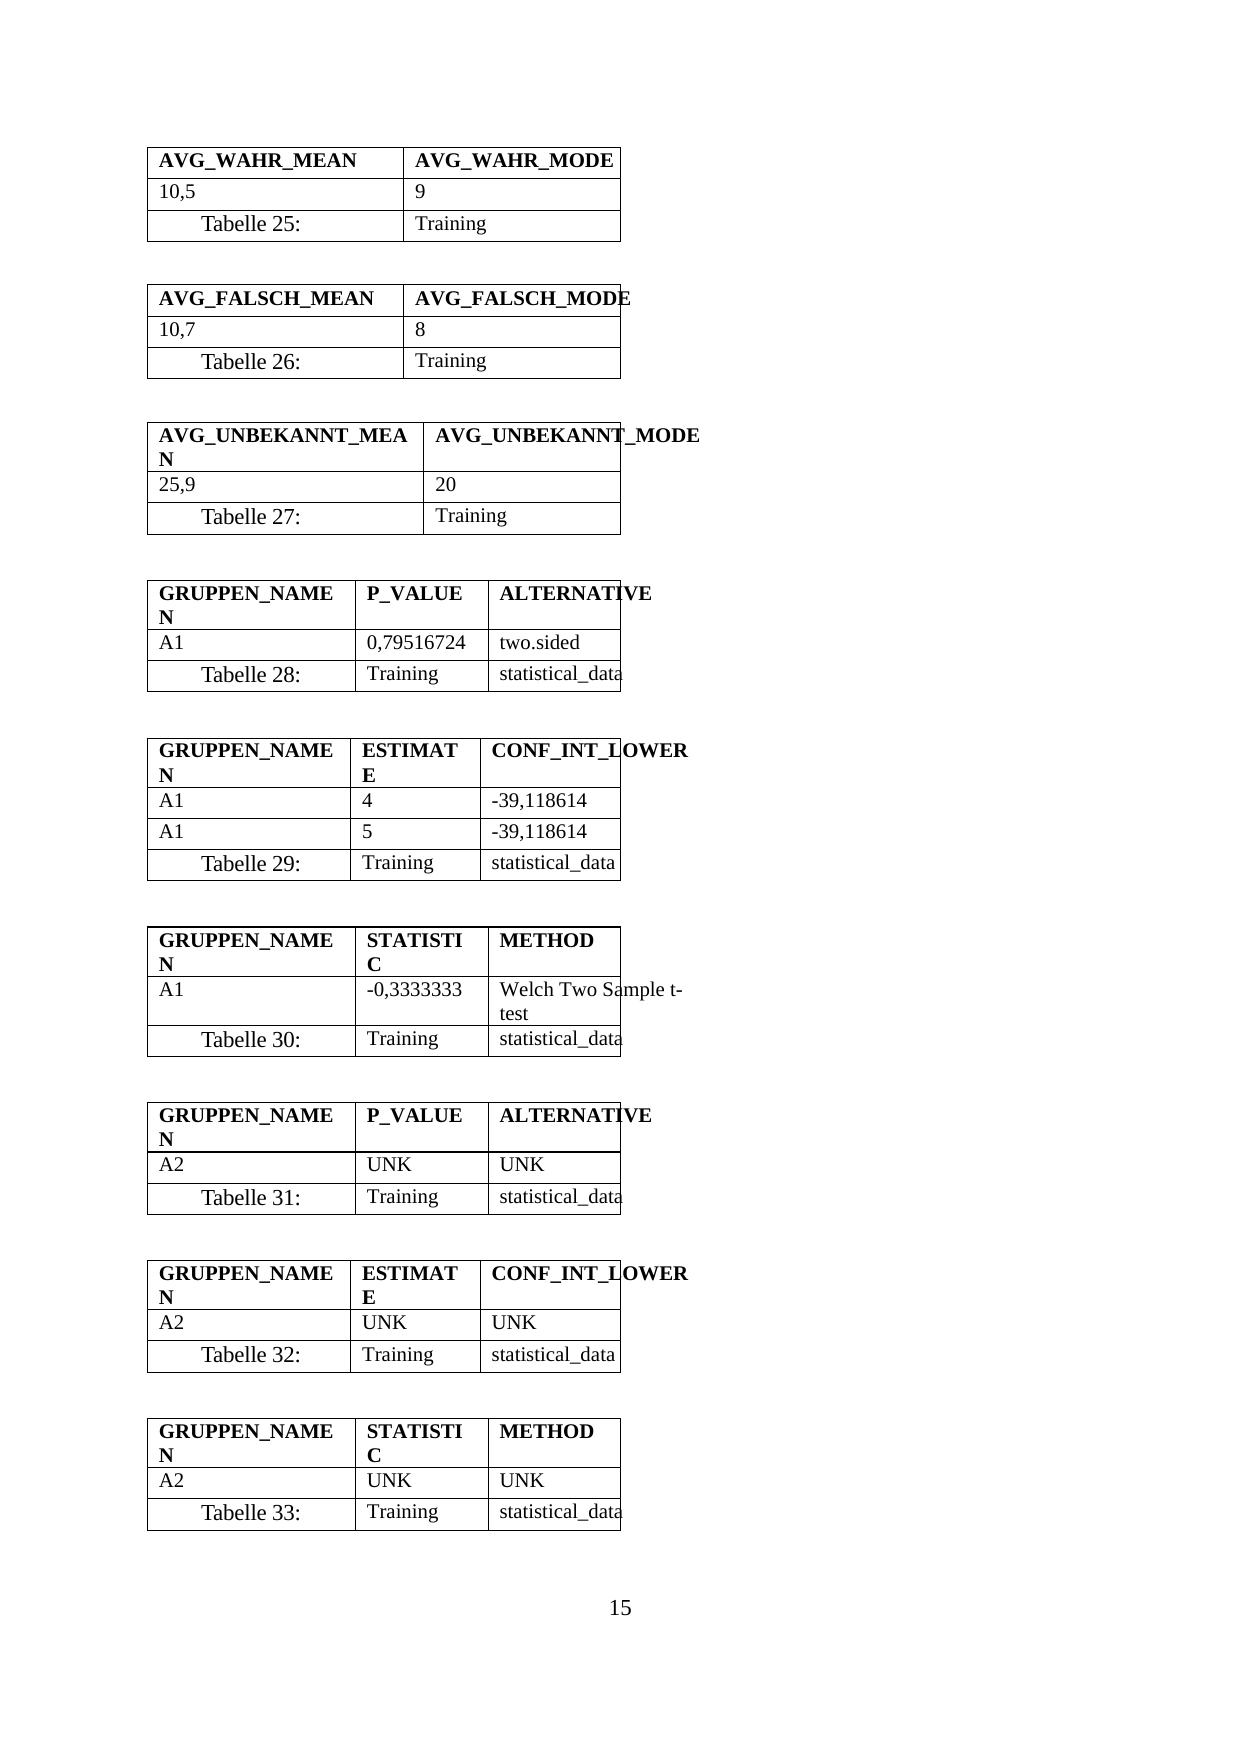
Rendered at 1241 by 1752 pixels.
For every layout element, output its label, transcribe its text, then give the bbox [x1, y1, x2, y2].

table_cell [148, 503, 423, 533]
table_cell [148, 850, 350, 880]
table_cell UNK [356, 1468, 488, 1498]
table_header GRUPPEN_NAMEN [148, 739, 350, 787]
table_header STATISTIC [356, 928, 488, 976]
table_header AVG_UNBEKANNT_MODE [424, 423, 620, 471]
table_cell Training [351, 850, 480, 880]
table_cell Training [351, 1341, 480, 1372]
table_cell 5 [351, 819, 480, 849]
table_cell statistical_data [489, 1499, 620, 1529]
table_cell [148, 1341, 350, 1372]
table_cell Training [356, 1499, 488, 1529]
table_cell Training [404, 348, 620, 378]
table_cell A1 [148, 977, 355, 1025]
table_header AVG_FALSCH_MODE [404, 285, 620, 316]
table_cell -0,3333333 [356, 977, 488, 1025]
table_header METHOD [489, 928, 620, 976]
table_cell [148, 661, 355, 691]
table_cell A2 [148, 1153, 355, 1183]
table_cell statistical_data [489, 1026, 620, 1056]
table_header METHOD [489, 1419, 620, 1467]
table_cell Training [404, 211, 620, 241]
table_cell statistical_data [481, 1341, 620, 1372]
table_cell UNK [489, 1468, 620, 1498]
table_header AVG_WAHR_MEAN [148, 148, 403, 178]
table_cell statistical_data [481, 850, 620, 880]
table_cell 10,5 [148, 179, 403, 209]
table_cell Training [356, 1184, 488, 1214]
table_cell A2 [148, 1468, 355, 1498]
table_cell -39,118614 [481, 819, 620, 849]
table_cell statistical_data [489, 661, 620, 691]
table_cell [148, 211, 403, 241]
table_header CONF_INT_LOWER [481, 739, 620, 787]
table_header GRUPPEN_NAMEN [148, 1261, 350, 1309]
table_header STATISTIC [356, 1419, 488, 1467]
table_cell UNK [489, 1153, 620, 1183]
table_cell [148, 1184, 355, 1214]
table_header GRUPPEN_NAMEN [148, 1103, 355, 1151]
table_cell UNK [481, 1310, 620, 1340]
table_header ESTIMATE [351, 1261, 480, 1309]
table_header CONF_INT_LOWER [481, 1261, 620, 1309]
table_header AVG_WAHR_MODE [404, 148, 620, 178]
table_cell 10,7 [148, 317, 403, 347]
table_cell [148, 1026, 355, 1056]
table_cell 0,79516724 [356, 630, 488, 660]
table_header ESTIMATE [351, 739, 480, 787]
table_cell 25,9 [148, 472, 423, 502]
table_cell 8 [404, 317, 620, 347]
table_cell [148, 348, 403, 378]
table_cell Training [356, 1026, 488, 1056]
table_cell 20 [424, 472, 620, 502]
table_header P_VALUE [356, 581, 488, 629]
table_header GRUPPEN_NAMEN [148, 581, 355, 629]
table_cell 9 [404, 179, 620, 209]
table_cell [148, 1499, 355, 1529]
table_cell two.sided [489, 630, 620, 660]
table_cell UNK [356, 1153, 488, 1183]
table_cell 4 [351, 788, 480, 818]
table_cell statistical_data [489, 1184, 620, 1214]
table_cell A1 [148, 788, 350, 818]
table_header AVG_UNBEKANNT_MEAN [148, 423, 423, 471]
table_cell A2 [148, 1310, 350, 1340]
table_cell UNK [351, 1310, 480, 1340]
table_cell Training [424, 503, 620, 533]
table_cell Training [356, 661, 488, 691]
table_cell -39,118614 [481, 788, 620, 818]
table_header P_VALUE [356, 1103, 488, 1151]
table_header GRUPPEN_NAMEN [148, 928, 355, 976]
table_cell A1 [148, 819, 350, 849]
table_cell Welch Two Sample t-test [489, 977, 620, 1025]
table_cell A1 [148, 630, 355, 660]
table_header ALTERNATIVE [489, 1103, 620, 1151]
table_header ALTERNATIVE [489, 581, 620, 629]
table_header AVG_FALSCH_MEAN [148, 285, 403, 316]
table_header GRUPPEN_NAMEN [148, 1419, 355, 1467]
